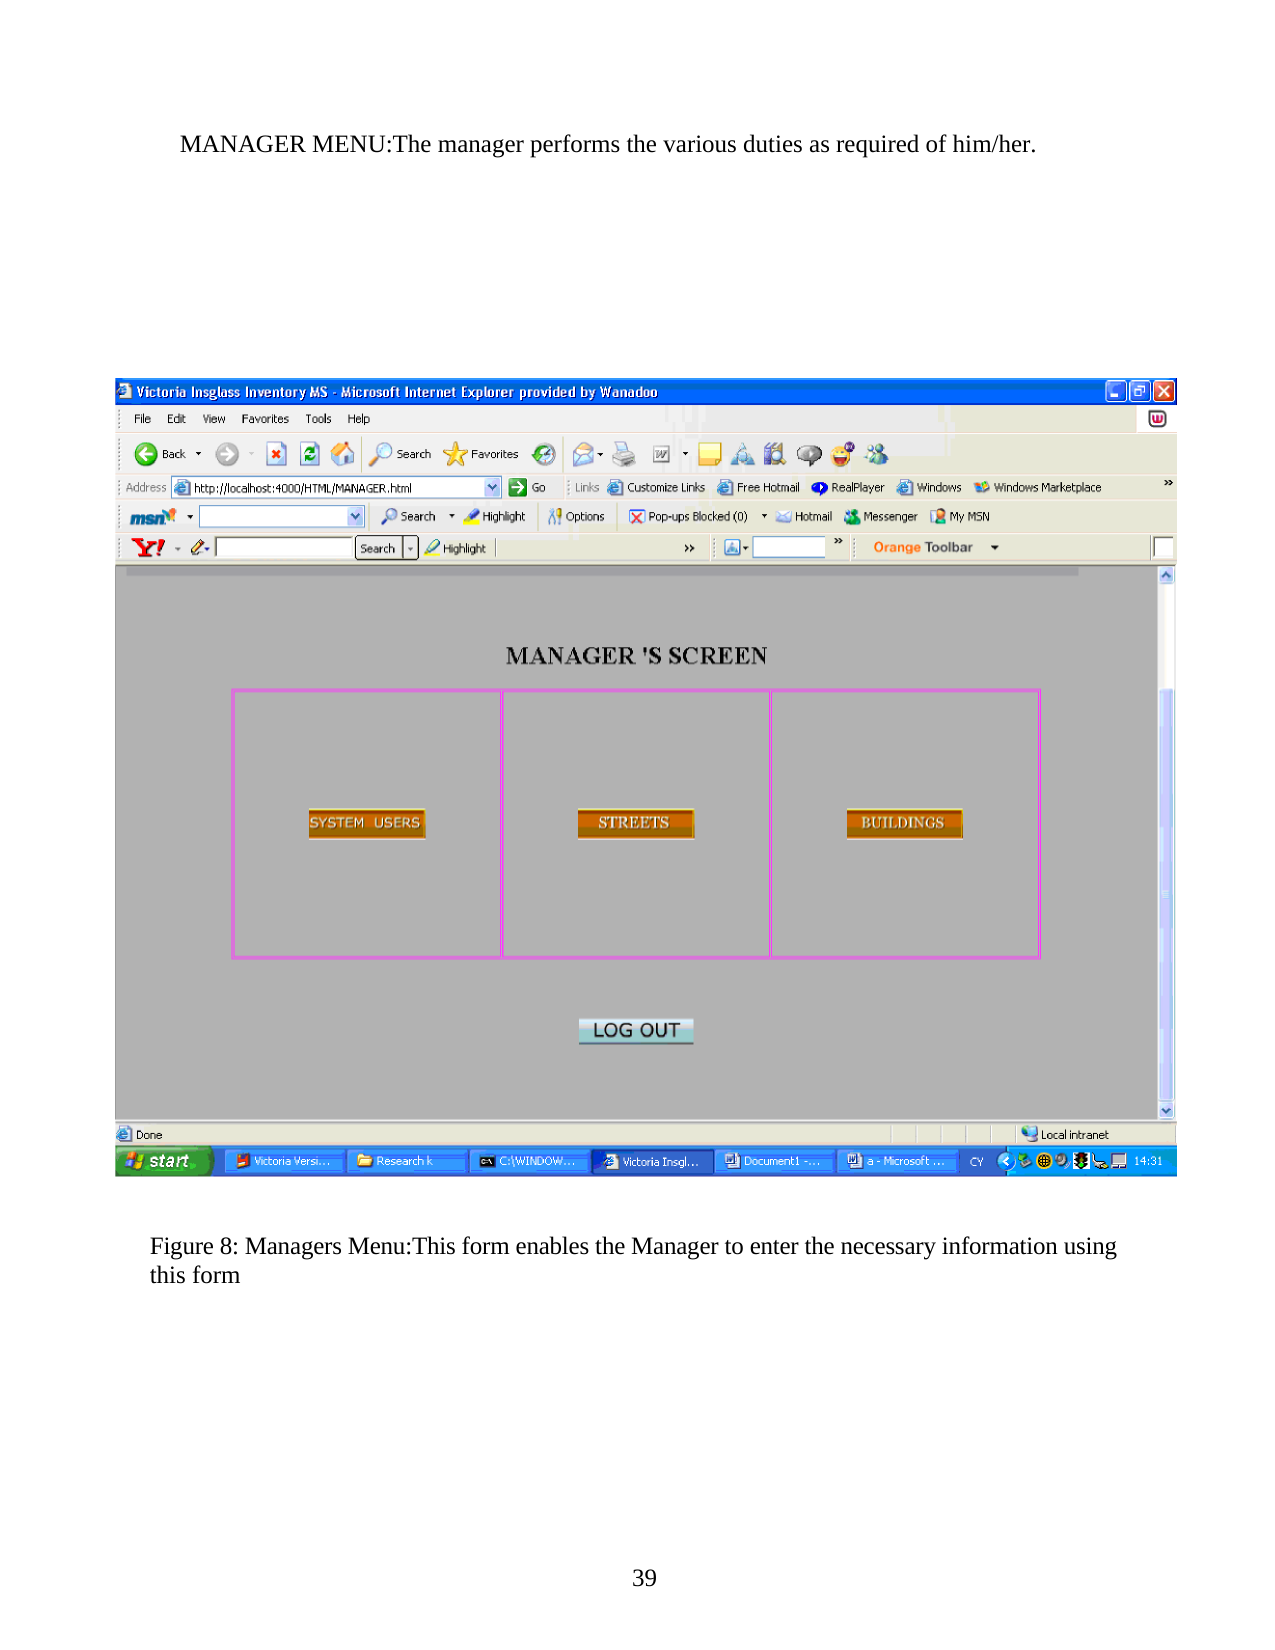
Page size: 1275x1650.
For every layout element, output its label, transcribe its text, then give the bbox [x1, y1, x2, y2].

picture [115, 378, 1179, 1179]
text Figure 8: Managers Menu:This form enables the Manager to enter the necessary information using this form [149, 1231, 1145, 1288]
text MANAGER MENU:The manager performs the various duties as required of him/her. [179, 129, 1183, 157]
